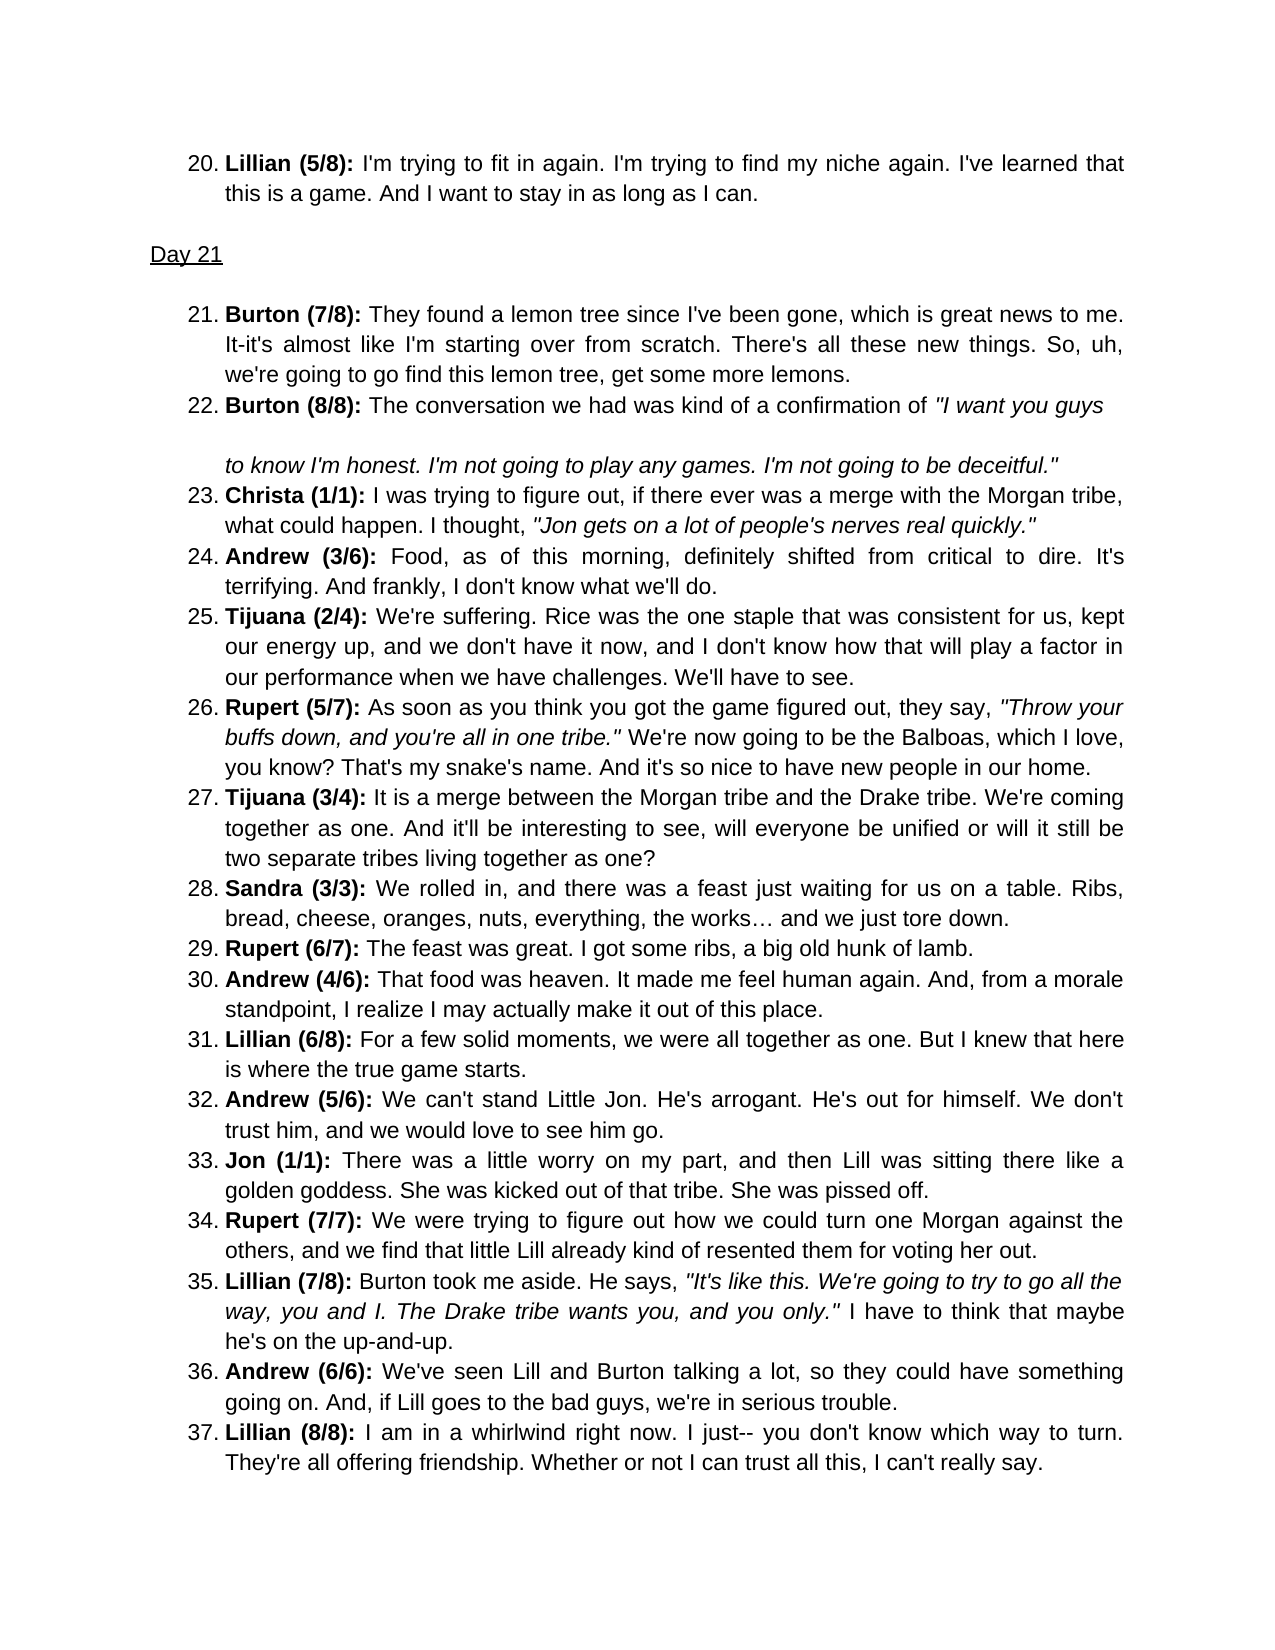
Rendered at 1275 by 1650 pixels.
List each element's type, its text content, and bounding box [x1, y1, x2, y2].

list Jon (1/1): There was a little worry on my part, and then Lill was sitting there like a golden goddess. She was kicked out of that tribe. She was pissed off. [187, 1147, 1125, 1203]
list Tijuana (3/4): It is a merge between the Morgan tribe and the Drake tribe. We're coming together as one. And it'll be interesting to see, will everyone be unified or will it still be two separate tribes living together as one? [187, 784, 1125, 871]
list Burton (7/8): They found a lemon tree since I've been gone, which is great news to me. It-it's almost like I'm starting over from scratch. There's all these new things. So, uh, we're going to go find this lemon tree, get some more lemons. [187, 301, 1125, 388]
list Tijuana (2/4): We're suffering. Rice was the one staple that was consistent for us, kept our energy up, and we don't have it now, and I don't know how that will play a factor in our performance when we have challenges. We'll have to see. [187, 603, 1125, 690]
list Rupert (5/7): As soon as you think you got the game figured out, they say, "Throw your buffs down, and you're all in one tribe." We're now going to be the Balboas, which I love, you know? That's my snake's name. And it's so nice to have new people in our home. [187, 694, 1125, 781]
list Andrew (5/6): We can't stand Little Jon. He's arrogant. He's out for himself. We don't trust him, and we would love to see him go. [187, 1086, 1125, 1143]
list Lillian (8/8): I am in a whirlwind right now. I just-- you don't know which way to turn. They're all offering friendship. Whether or not I can trust all this, I can't really say. [187, 1419, 1125, 1475]
list Lillian (6/8): For a few solid moments, we were all together as one. But I knew that here is where the true game starts. [187, 1026, 1125, 1083]
list Rupert (6/7): The feast was great. I got some ribs, a big old hunk of lamb. [187, 935, 1125, 962]
list Lillian (5/8): I'm trying to fit in again. I'm trying to find my niche again. I've learned that this is a game. And I want to stay in as long as I can. [187, 150, 1125, 207]
text to know I'm honest. I'm not going to play any games. I'm not going to be deceitful." [150, 452, 1125, 478]
list Andrew (6/6): We've seen Lill and Burton talking a lot, so they could have something going on. And, if Lill goes to the bad guys, we're in serious trouble. [187, 1358, 1125, 1415]
list Burton (8/8): The conversation we had was kind of a confirmation of "I want you guys [187, 392, 1125, 448]
list Andrew (4/6): That food was heaven. It made me feel human again. And, from a morale standpoint, I realize I may actually make it out of this place. [187, 966, 1125, 1022]
list Christa (1/1): I was trying to figure out, if there ever was a merge with the Morgan tribe, what could happen. I thought, "Jon gets on a lot of people's nerves real quickly." [187, 482, 1125, 539]
list Rupert (7/7): We were trying to figure out how we could turn one Morgan against the others, and we find that little Lill already kind of resented them for voting her out. [187, 1207, 1125, 1264]
text Day 21 [150, 241, 1125, 267]
list Andrew (3/6): Food, as of this morning, definitely shifted from critical to dire. It's terrifying. And frankly, I don't know what we'll do. [187, 543, 1125, 599]
list Lillian (7/8): Burton took me aside. He says, "It's like this. We're going to try to go all the way, you and I. The Drake tribe wants you, and you only." I have to think that maybe he's on the up-and-up. [187, 1268, 1125, 1354]
list Sandra (3/3): We rolled in, and there was a feast just waiting for us on a table. Ribs, bread, cheese, oranges, nuts, everything, the works… and we just tore down. [187, 875, 1125, 932]
